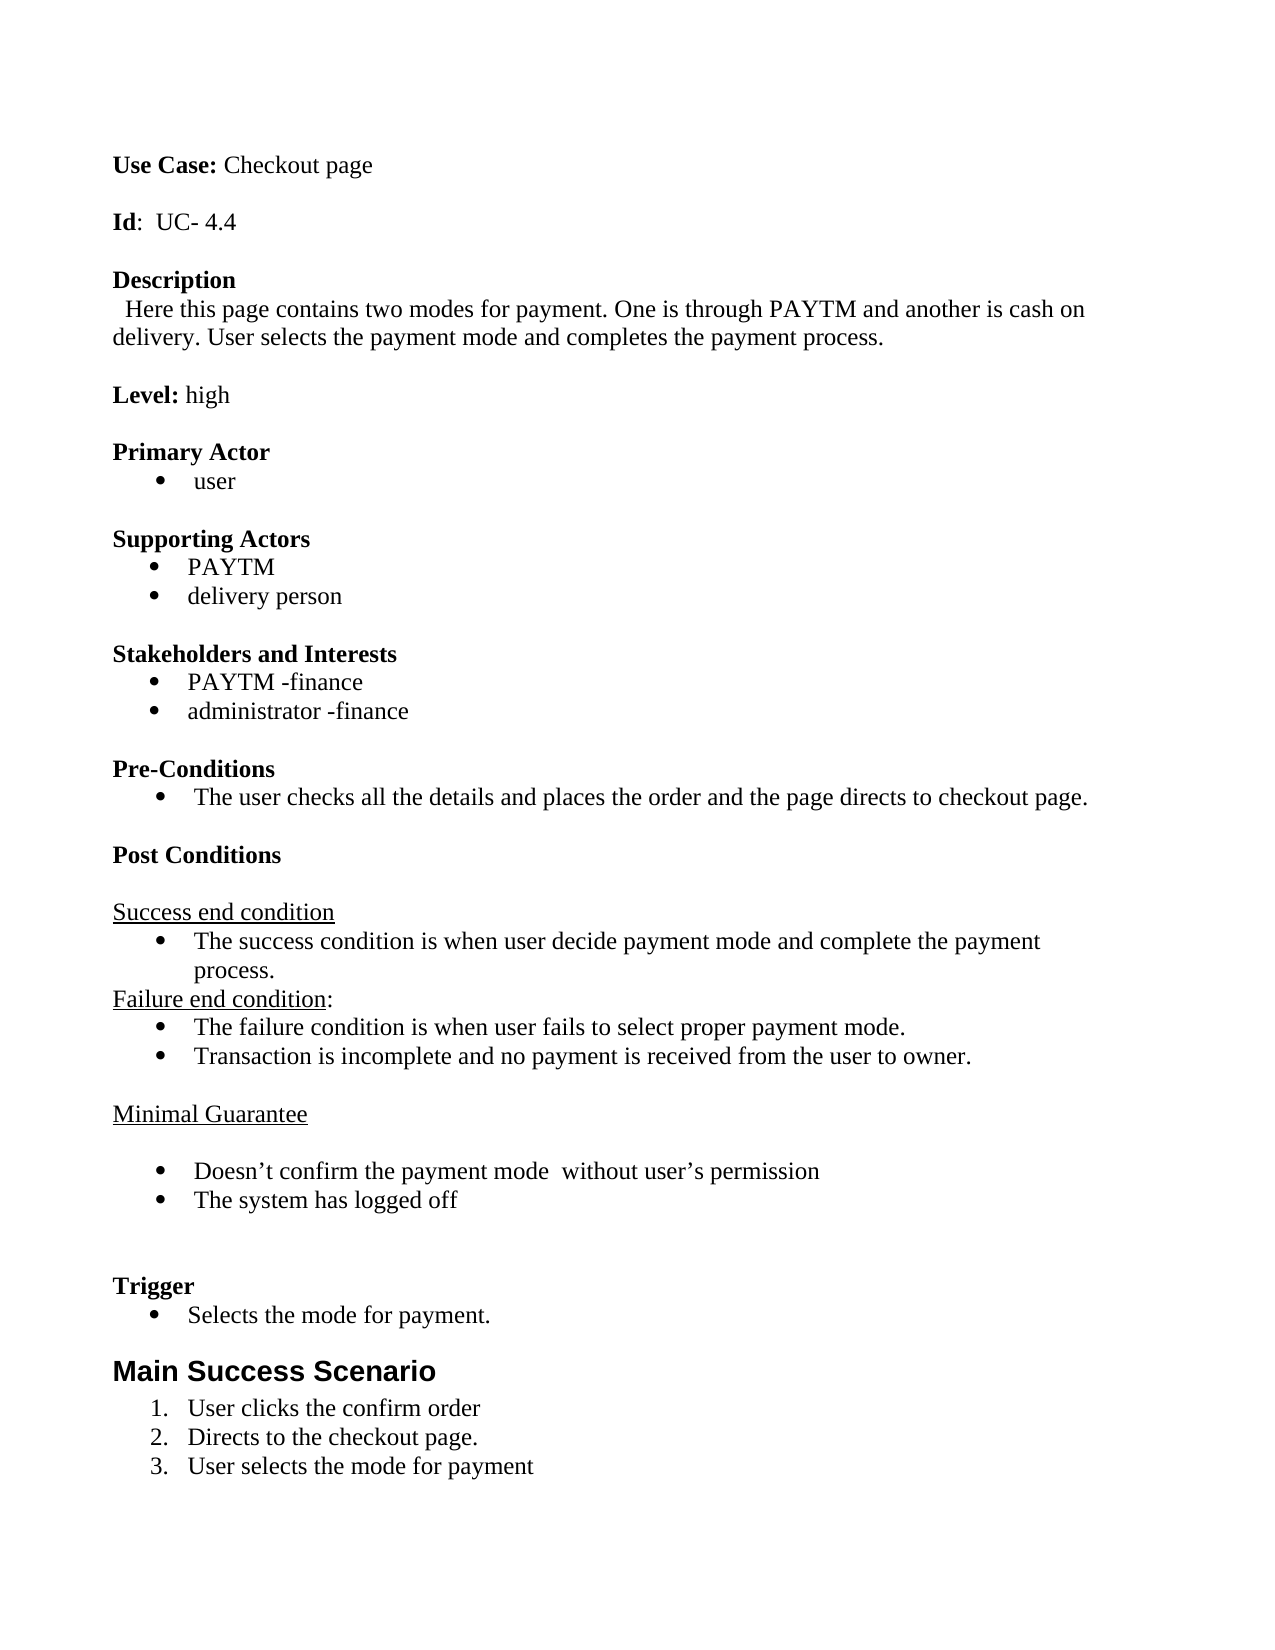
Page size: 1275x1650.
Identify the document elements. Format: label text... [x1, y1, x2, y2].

text Pre-Conditions [112, 754, 1125, 782]
text Description [112, 265, 1125, 294]
text Here this page contains two modes for payment. One is through PAYTM and another is cash on delivery. User selects the payment mode and completes the payment process. [112, 294, 1125, 351]
text Minimal Guarantee [112, 1099, 1125, 1127]
list Doesn’t confirm the payment mode without user’s permission [156, 1156, 1125, 1185]
text Level: high [112, 380, 1125, 409]
text Use Case: Checkout page [112, 150, 1125, 179]
list PAYTM [150, 552, 1125, 581]
list Selects the mode for payment. [150, 1300, 1125, 1329]
list user [156, 466, 1125, 495]
text Post Conditions [112, 840, 1125, 869]
list The failure condition is when user fails to select proper payment mode. [156, 1012, 1125, 1041]
list The system has logged off [156, 1185, 1125, 1214]
text Supporting Actors [112, 524, 1125, 552]
text Id: UC- 4.4 [112, 207, 1125, 236]
list delivery person [150, 581, 1125, 610]
text Trigger [112, 1271, 1125, 1300]
text Stakeholders and Interests [112, 639, 1125, 667]
list administrator -finance [150, 696, 1125, 725]
list The user checks all the details and places the order and the page directs to checkout page. [156, 782, 1125, 811]
list The success condition is when user decide payment mode and complete the payment process. [156, 926, 1125, 984]
text Primary Actor [112, 437, 1125, 466]
list Directs to the checkout page. [150, 1422, 1125, 1451]
list User selects the mode for payment [150, 1451, 1125, 1480]
text Failure end condition: [112, 984, 1125, 1012]
list PAYTM -finance [150, 667, 1125, 696]
subtitle Main Success Scenario [112, 1354, 1125, 1387]
text Success end condition [112, 897, 1125, 926]
list User clicks the confirm order [150, 1393, 1125, 1422]
list Transaction is incomplete and no payment is received from the user to owner. [156, 1041, 1125, 1070]
